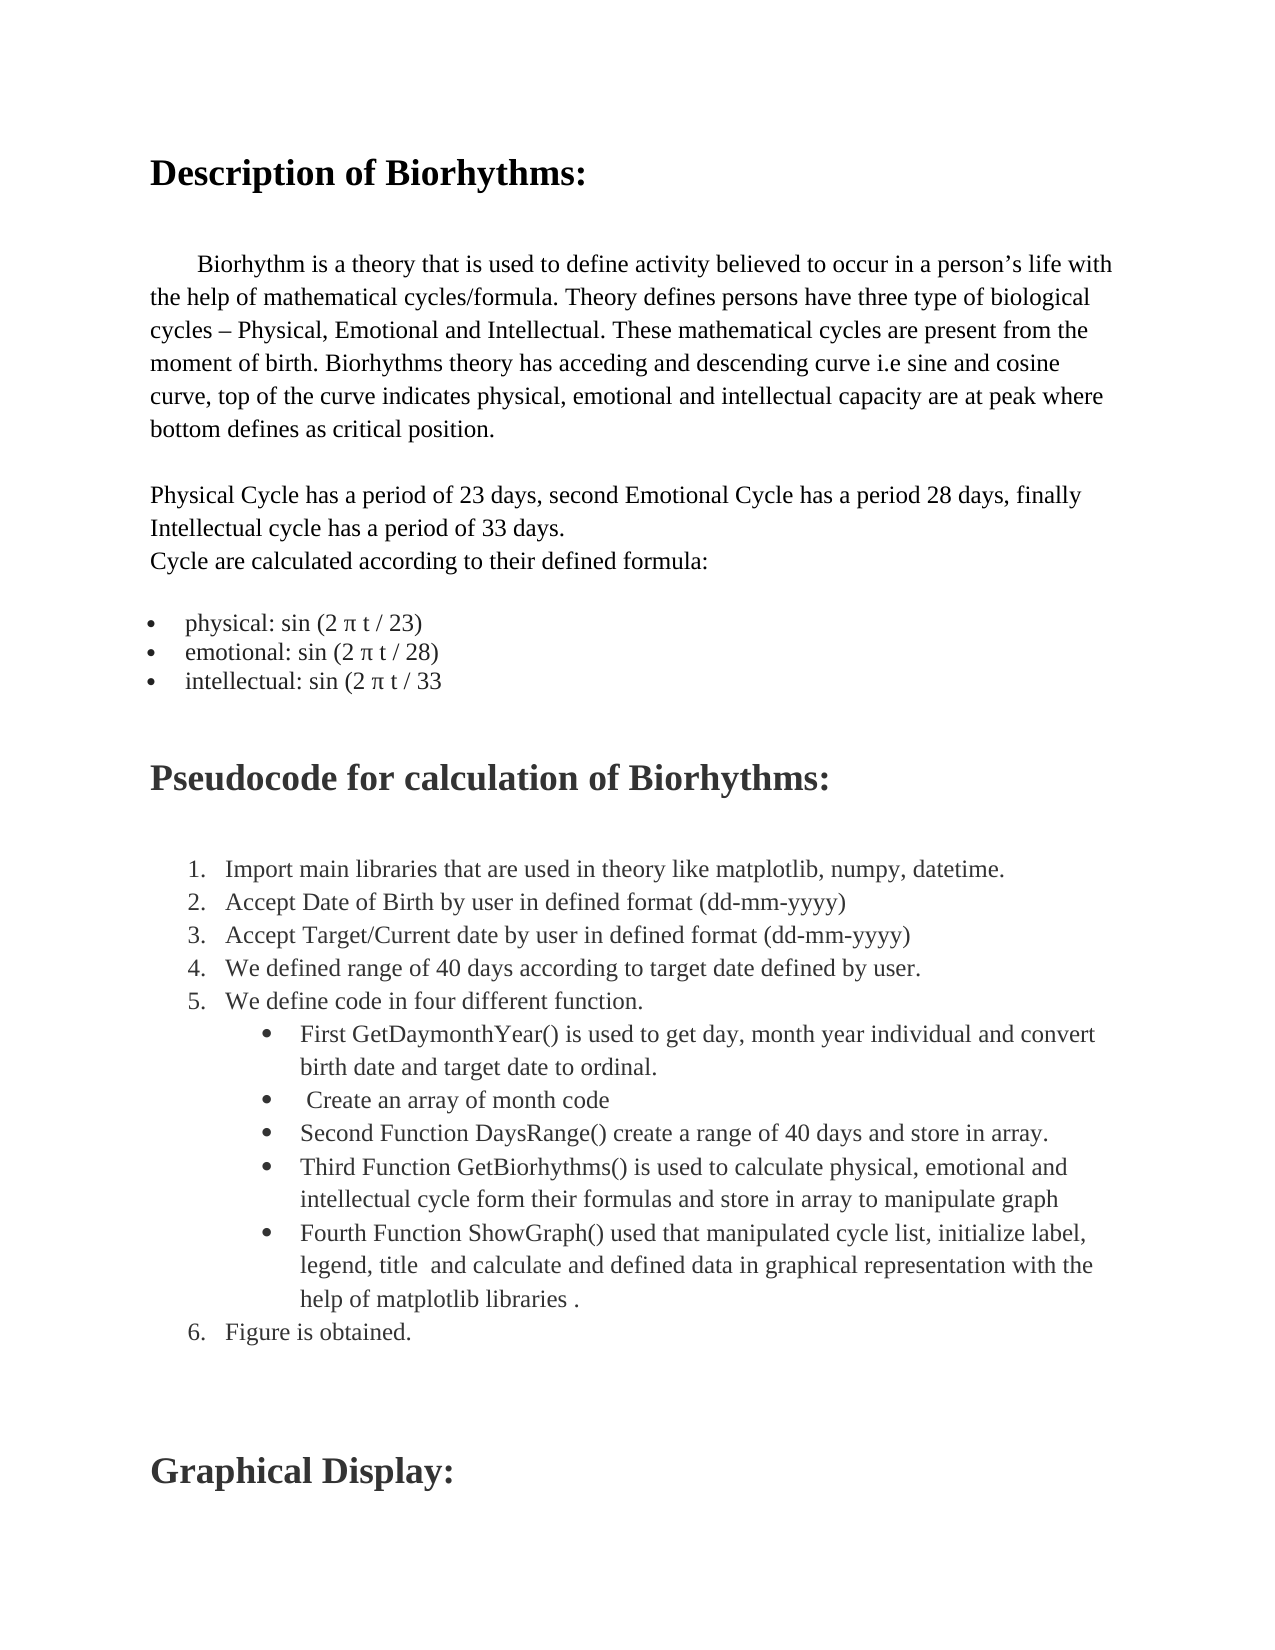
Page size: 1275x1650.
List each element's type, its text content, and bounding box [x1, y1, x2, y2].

list Third Function GetBiorhythms() is used to calculate physical, emotional and intellectual cycle form their formulas and store in array to manipulate graph [262, 1152, 1125, 1213]
list Second Function DaysRange() create a range of 40 days and store in array. [262, 1118, 1125, 1147]
list First GetDaymonthYear() is used to get day, month year individual and convert birth date and target date to ordinal. [262, 1019, 1125, 1081]
text Physical Cycle has a period of 23 days, second Emotional Cycle has a period 28 days, finally Intellectual cycle has a period of 33 days. [150, 480, 1125, 542]
list Figure is obtained. [187, 1317, 1125, 1345]
list Accept Target/Current date by user in defined format (dd-mm-yyyy) [187, 920, 1125, 949]
list physical: sin (2 π t / 23) [147, 608, 1125, 637]
list Fourth Function ShowGraph() used that manipulated cycle list, initialize label, legend, title and calculate and defined data in graphical representation with the help of matplotlib libraries . [262, 1218, 1125, 1312]
list emotional: sin (2 π t / 28) [147, 637, 1125, 666]
list Accept Date of Birth by user in defined format (dd-mm-yyyy) [187, 887, 1125, 916]
list We defined range of 40 days according to target date defined by user. [187, 953, 1125, 982]
list We define code in four different function. [187, 986, 1125, 1015]
list intellectual: sin (2 π t / 33 [147, 666, 1125, 695]
list Import main libraries that are used in theory like matplotlib, numpy, datetime. [187, 854, 1125, 883]
text Biorhythm is a theory that is used to define activity believed to occur in a person’s life with the help of mathematical cycles/formula. Theory defines persons have three type of biological cycles – Physical, Emotional and Intellectual. These mathematical cycles are present from the moment of birth. Biorhythms theory has acceding and descending curve i.e sine and cosine curve, top of the curve indicates physical, emotional and intellectual capacity are at peak where bottom defines as critical position. [150, 249, 1125, 443]
text Graphical Display: [150, 1449, 1125, 1492]
text Cycle are calculated according to their defined formula: [150, 546, 1125, 575]
text Pseudocode for calculation of Biorhythms: [150, 755, 1125, 798]
list Create an array of month code [262, 1086, 1125, 1114]
text Description of Biorhythms: [150, 150, 1125, 193]
